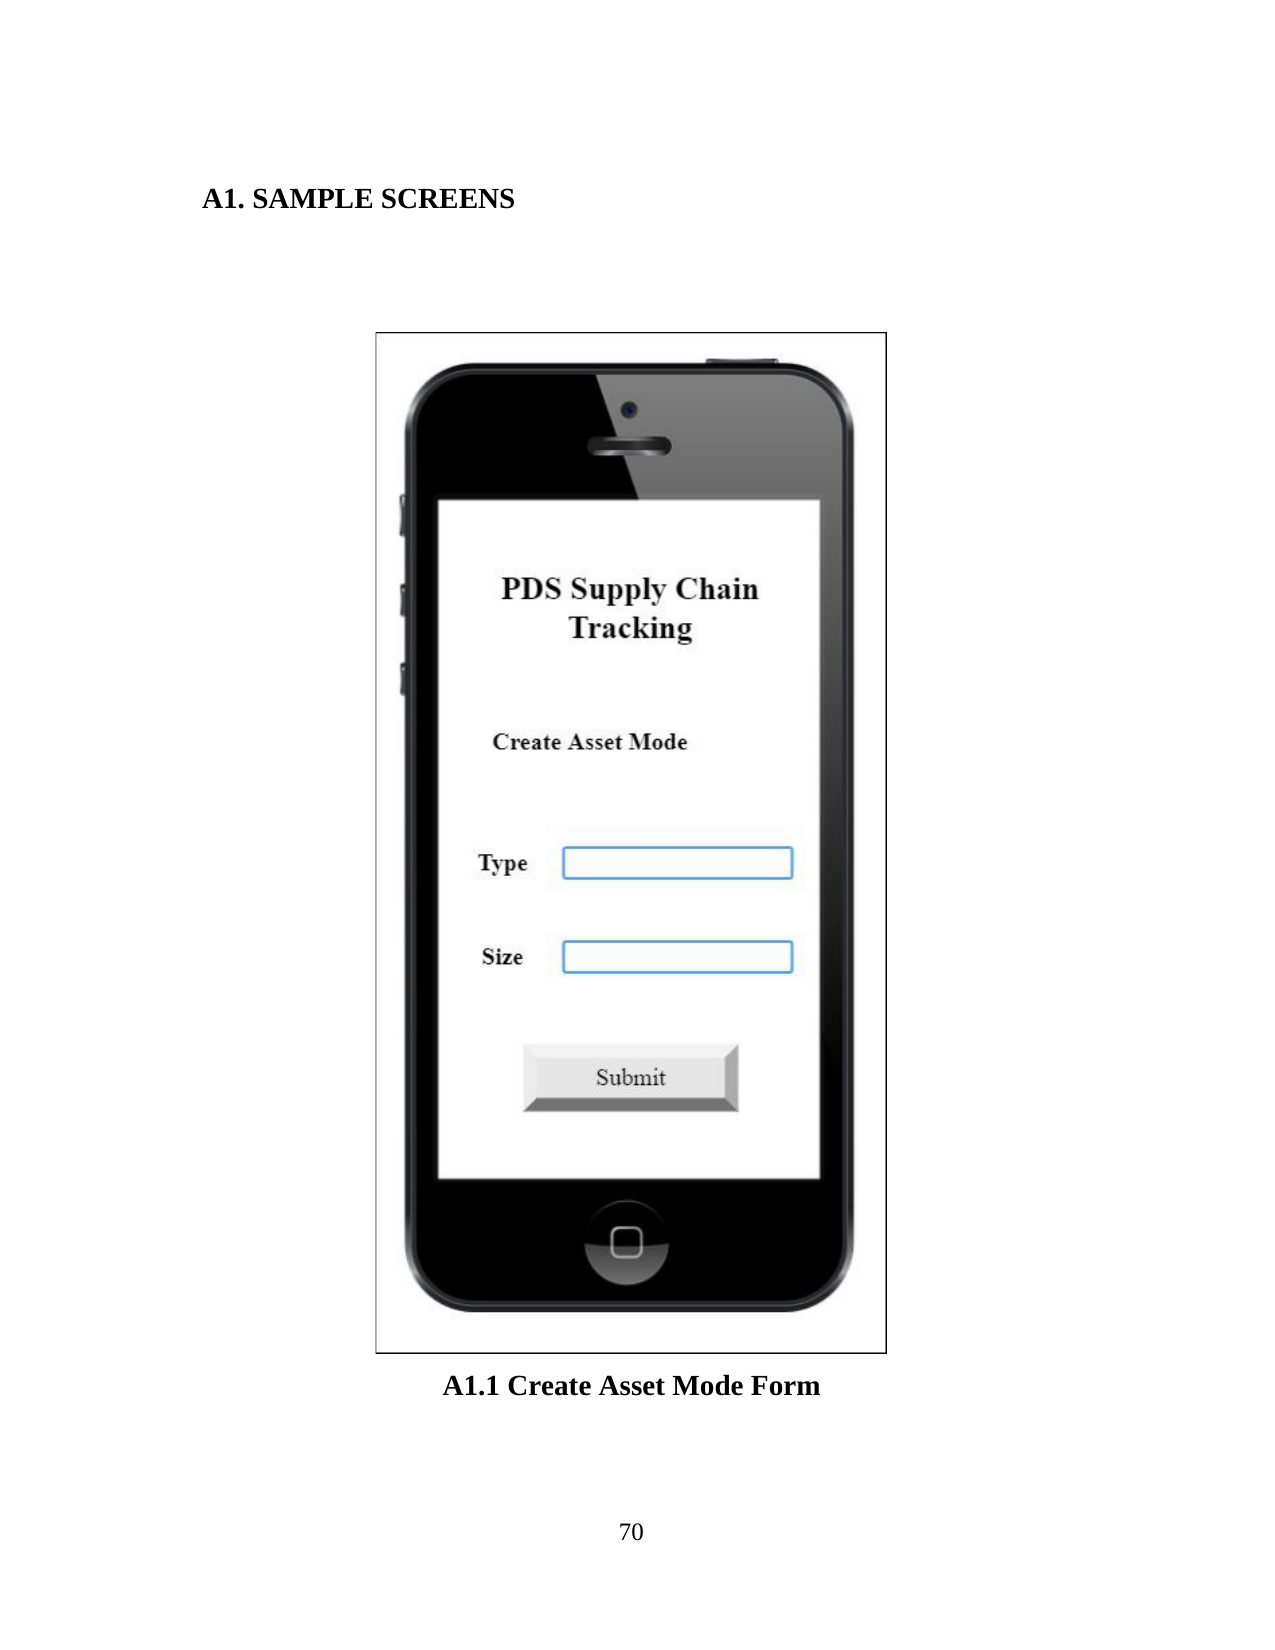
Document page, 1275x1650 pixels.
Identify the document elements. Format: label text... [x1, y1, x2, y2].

text A1. SAMPLE SCREENS [202, 182, 1137, 215]
text A1.1 Create Asset Mode Form [125, 1368, 1137, 1402]
picture [375, 332, 887, 1354]
